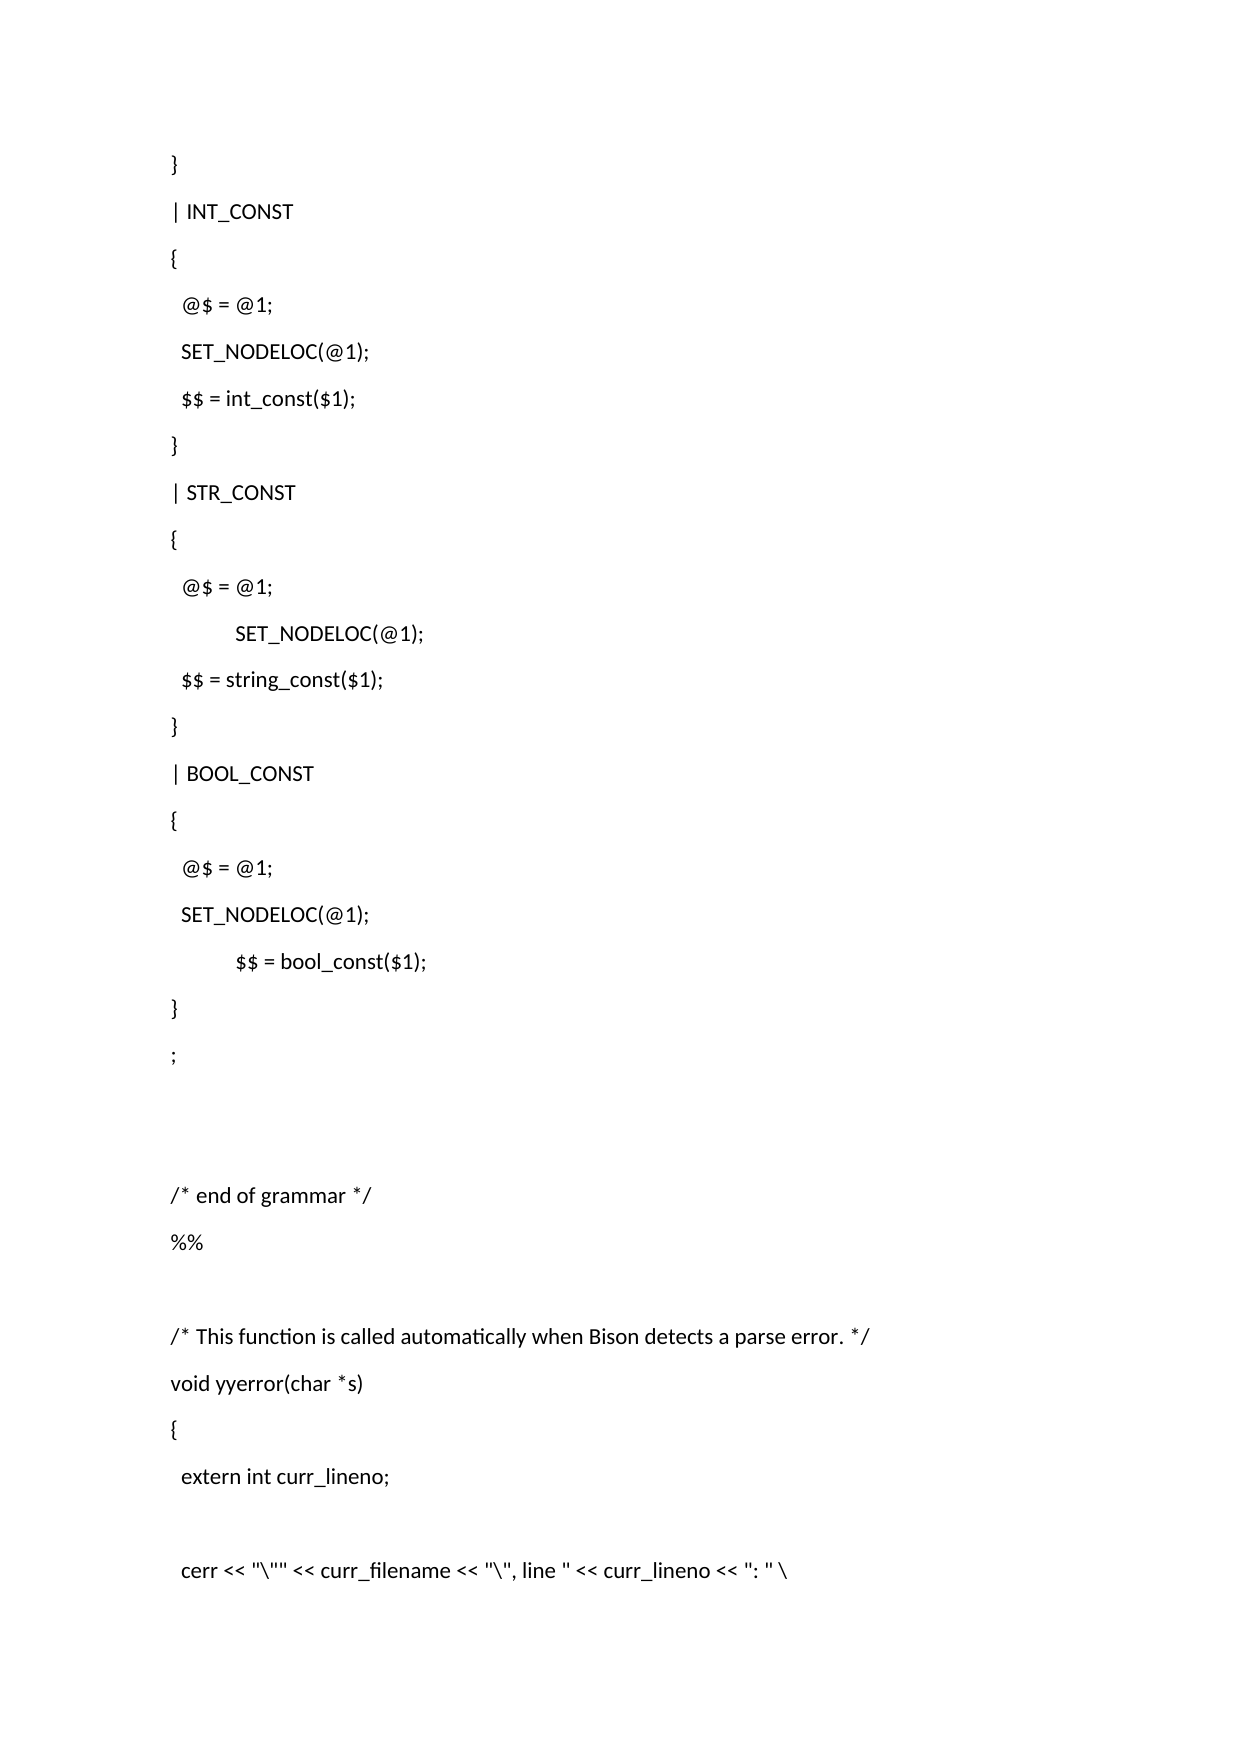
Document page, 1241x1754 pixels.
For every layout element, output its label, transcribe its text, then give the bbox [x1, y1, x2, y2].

text /* This function is called automatically when Bison detects a parse error. */ [150, 1322, 1090, 1350]
text @$ = @1; [150, 853, 1090, 881]
text SET_NODELOC(@1); [150, 619, 1090, 647]
text $$ = string_const($1); [150, 666, 1090, 694]
text SET_NODELOC(@1); [150, 900, 1090, 928]
text | INT_CONST [150, 197, 1090, 225]
text { [150, 244, 1090, 272]
text @$ = @1; [150, 572, 1090, 600]
text | STR_CONST [150, 478, 1090, 506]
text SET_NODELOC(@1); [150, 337, 1090, 366]
text $$ = int_const($1); [150, 384, 1090, 412]
text cerr << "\"" << curr_filename << "\", line " << curr_lineno << ": " \ [150, 1556, 1090, 1584]
text ; [150, 1041, 1090, 1069]
text { [150, 1416, 1090, 1444]
text @$ = @1; [150, 291, 1090, 319]
text } [150, 994, 1090, 1022]
text %% [150, 1228, 1090, 1256]
text /* end of grammar */ [150, 1181, 1090, 1209]
text { [150, 525, 1090, 553]
text $$ = bool_const($1); [150, 947, 1090, 975]
text | BOOL_CONST [150, 759, 1090, 787]
text extern int curr_lineno; [150, 1462, 1090, 1491]
text } [150, 150, 1090, 178]
text { [150, 806, 1090, 834]
text void yyerror(char *s) [150, 1369, 1090, 1397]
text } [150, 712, 1090, 741]
text } [150, 431, 1090, 459]
